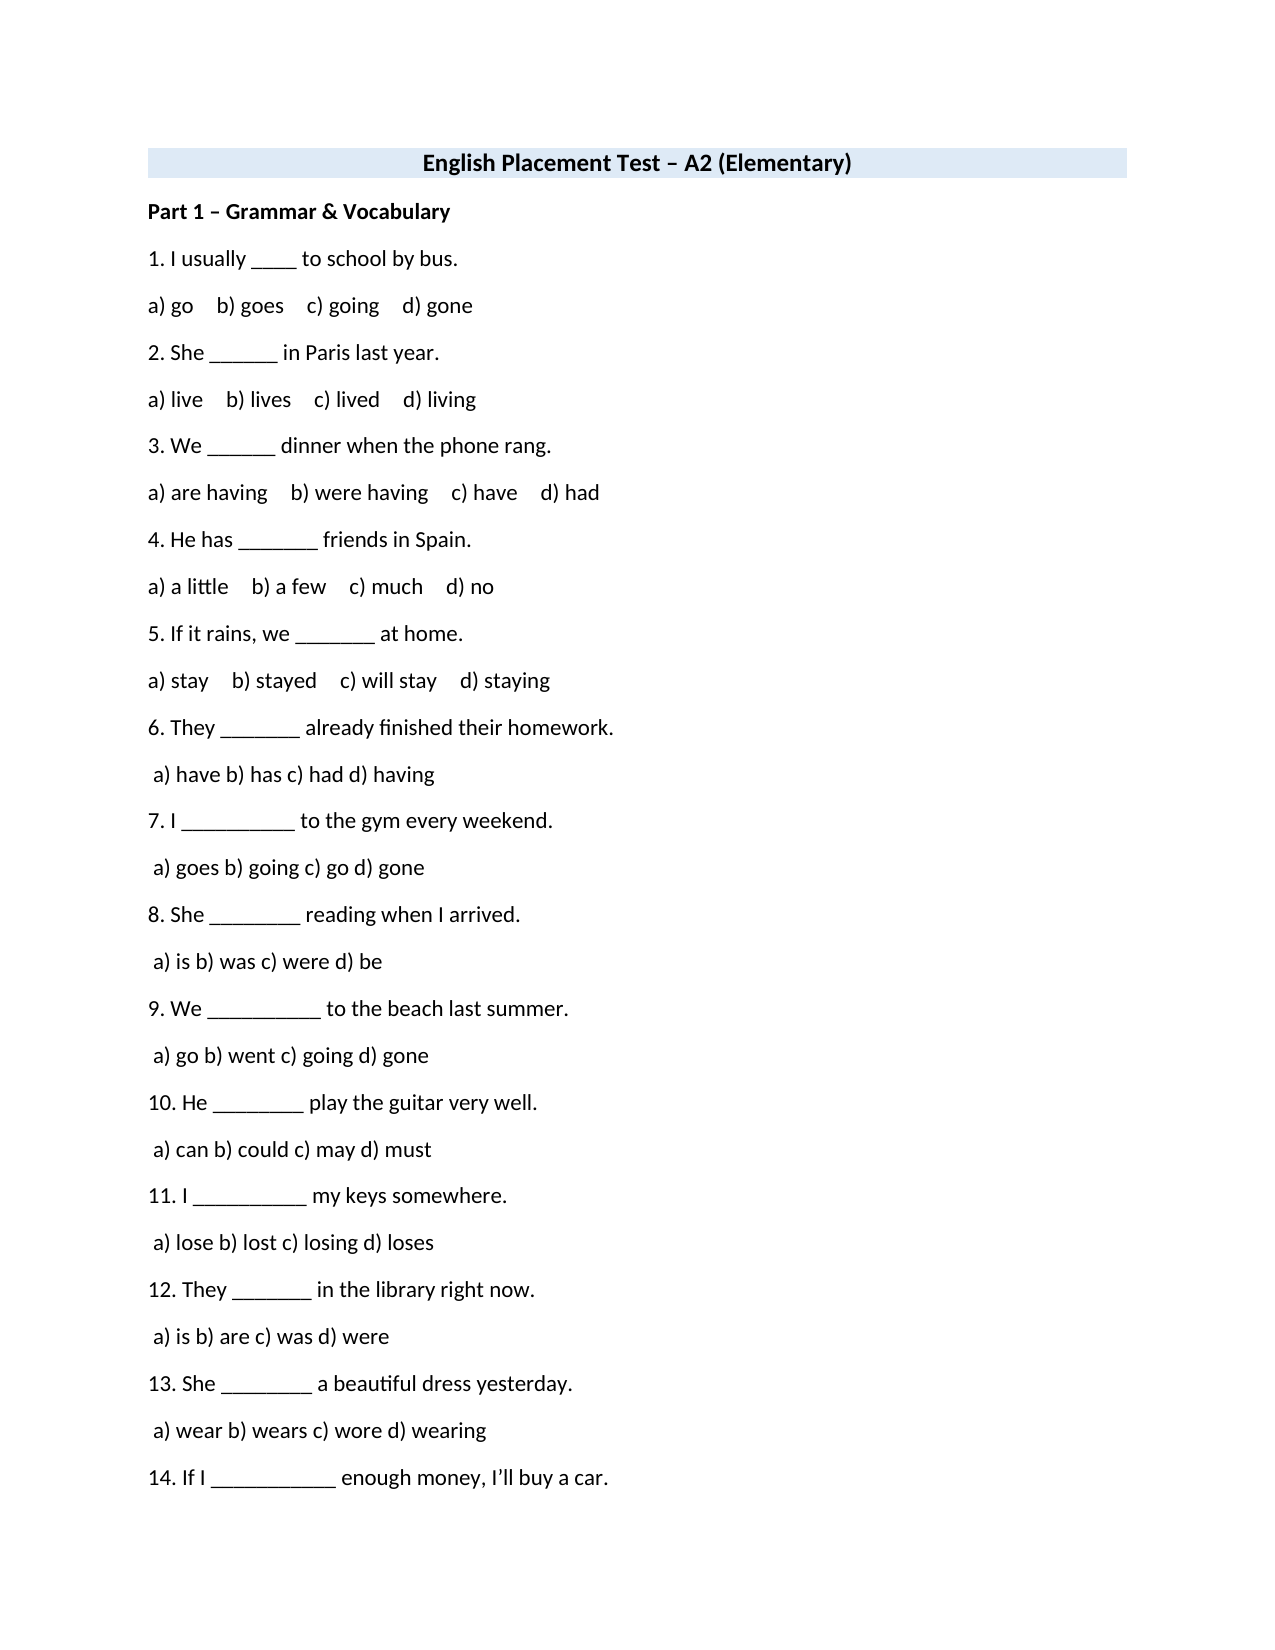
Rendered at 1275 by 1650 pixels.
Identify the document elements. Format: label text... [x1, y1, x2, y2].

text ‎a) a little b) a few c) much d) no [148, 572, 1127, 600]
text ‎1. I usually ____ to school by bus. [148, 244, 1127, 272]
text ‎4. He has _______ friends in Spain. [148, 525, 1127, 553]
text 14. If I ___________ enough money, I’ll buy a car. [148, 1463, 1127, 1491]
text 9. We __________ to the beach last summer. [148, 994, 1127, 1022]
text 12. They _______ in the library right now. [148, 1275, 1127, 1303]
text a) goes b) going c) go d) gone [148, 853, 1127, 881]
text a) is b) was c) were d) be [148, 947, 1127, 975]
text ‎Part 1 – Grammar & Vocabulary [148, 197, 1127, 225]
text a) can b) could c) may d) must [148, 1135, 1127, 1163]
text a) wear b) wears c) wore d) wearing [148, 1416, 1127, 1444]
text a) have b) has c) had d) having [148, 760, 1127, 788]
text 11. I __________ my keys somewhere. [148, 1182, 1127, 1209]
text ‎5. If it rains, we _______ at home. [148, 619, 1127, 647]
text ‎a) live b) lives c) lived d) living [148, 385, 1127, 413]
text a) is b) are c) was d) were [148, 1322, 1127, 1350]
text 7. I __________ to the gym every weekend. [148, 807, 1127, 834]
text 13. She ________ a beautiful dress yesterday. [148, 1369, 1127, 1397]
text a) go b) went c) going d) gone [148, 1041, 1127, 1069]
text ‎3. We ______ dinner when the phone rang. [148, 432, 1127, 459]
text ‎a) are having b) were having c) have d) had [148, 478, 1127, 506]
text a) lose b) lost c) losing d) loses [148, 1228, 1127, 1256]
text ‎2. She ______ in Paris last year. [148, 338, 1127, 366]
text ‎a) stay b) stayed c) will stay d) staying [148, 666, 1127, 694]
text 8. She ________ reading when I arrived. [148, 900, 1127, 928]
text ‎a) go b) goes c) going d) gone [148, 291, 1127, 319]
text English Placement Test – A2 (Elementary) [148, 148, 1127, 178]
text 6. They _______ already finished their homework. [148, 713, 1127, 741]
text 10. He ________ play the guitar very well. [148, 1088, 1127, 1116]
